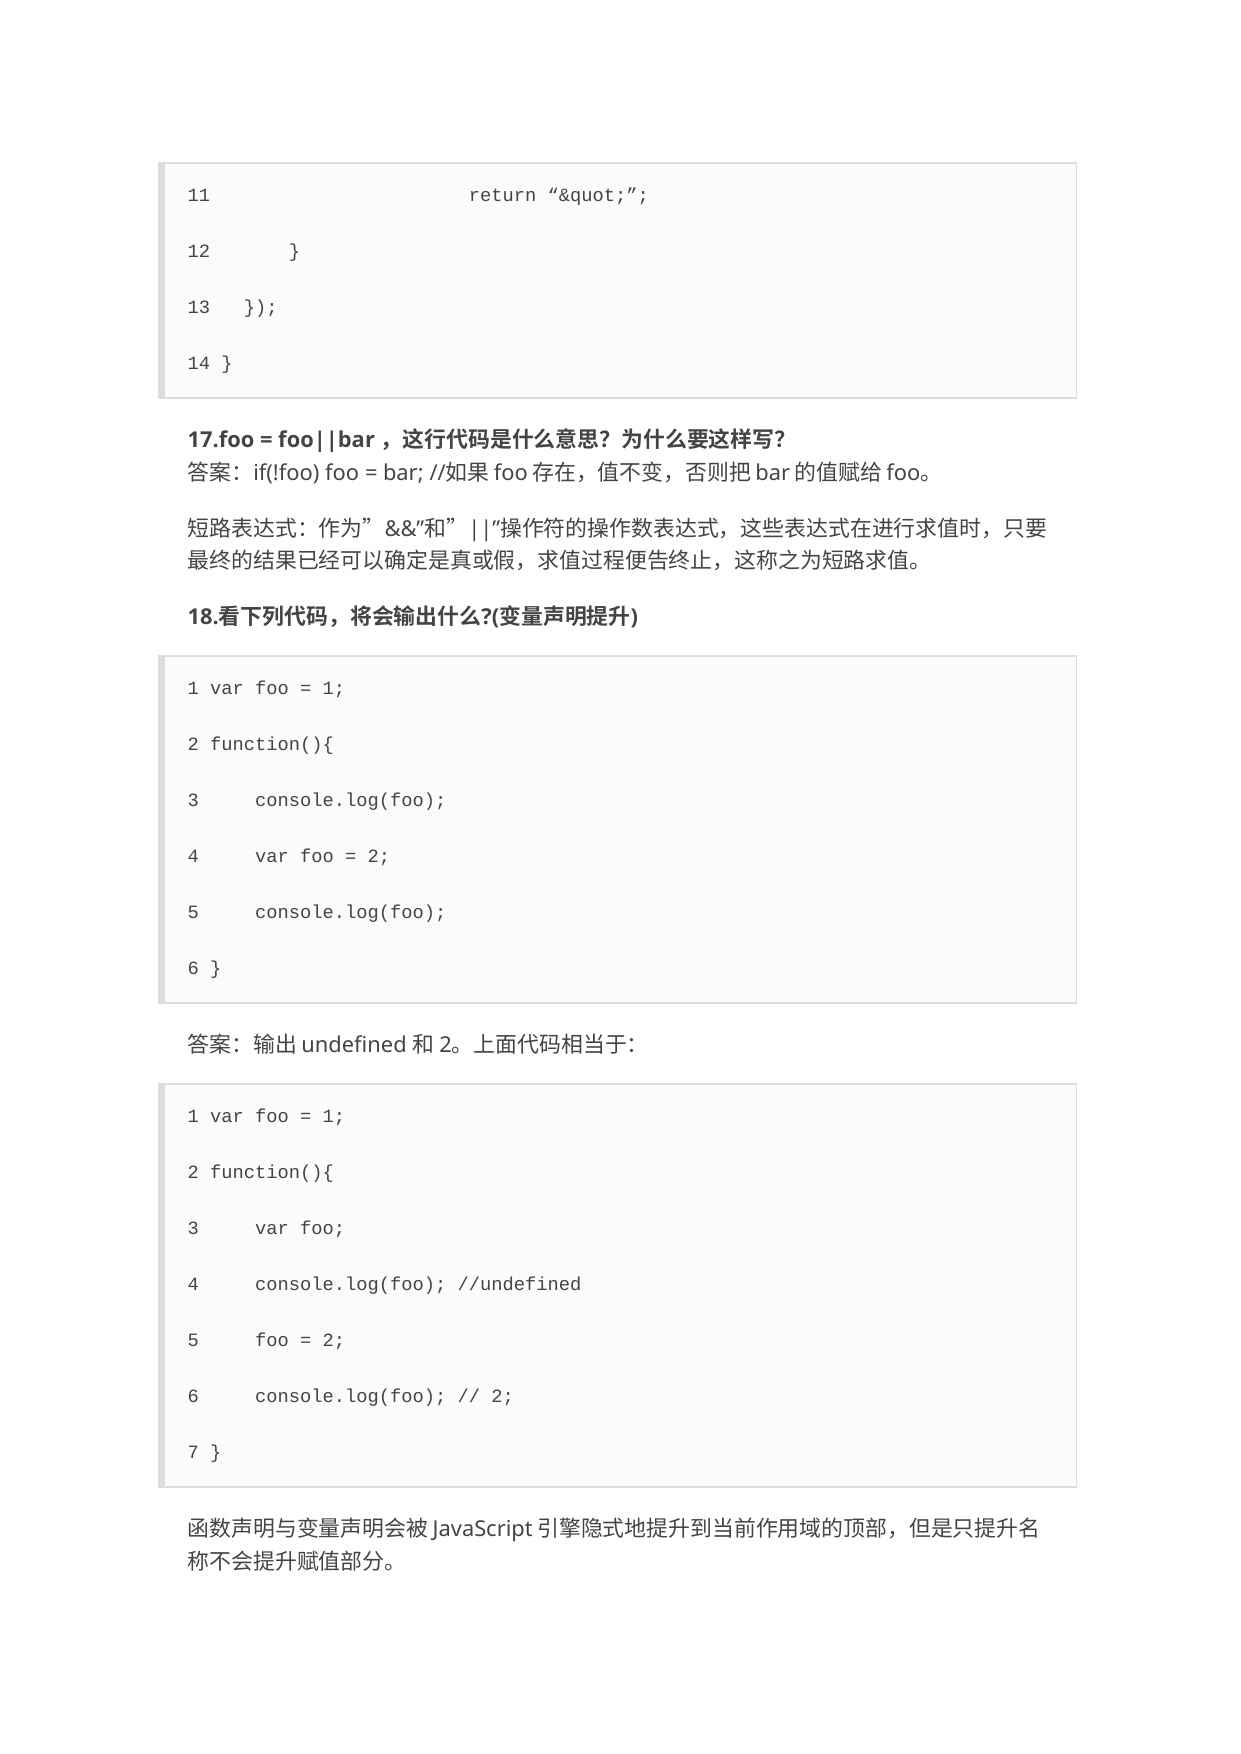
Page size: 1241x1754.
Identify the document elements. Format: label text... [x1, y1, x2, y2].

text 短路表达式：作为”&&”和”||”操作符的操作数表达式，这些表达式在进行求值时，只要最终的结果已经可以确定是真或假，求值过程便告终止，这称之为短路求值。 [187, 511, 1053, 576]
text 6 } [165, 935, 1076, 1002]
text 6 console.log(foo); // 2; [165, 1363, 1076, 1413]
text 2 function(){ [165, 1139, 1076, 1190]
text 5 console.log(foo); [165, 879, 1076, 929]
text 4 var foo = 2; [165, 823, 1076, 873]
text 18.看下列代码，将会输出什么?(变量声明提升) [187, 599, 1053, 632]
text 3 console.log(foo); [165, 767, 1076, 818]
text 11 return “&quot;”; [165, 164, 1076, 213]
text 4 console.log(foo); //undefined [165, 1251, 1076, 1302]
text 答案：if(!foo) foo = bar; //如果foo存在，值不变，否则把bar的值赋给foo。 [187, 455, 1053, 487]
text 1 var foo = 1; [165, 1085, 1076, 1134]
text 2 function(){ [165, 711, 1076, 762]
text 17.foo = foo||bar ，这行代码是什么意思？为什么要这样写？ [187, 422, 1053, 455]
text 3 var foo; [165, 1195, 1076, 1246]
text 1 var foo = 1; [165, 657, 1076, 706]
text 7 } [165, 1419, 1076, 1486]
text 13 }); [165, 274, 1076, 324]
text 函数声明与变量声明会被JavaScript引擎隐式地提升到当前作用域的顶部，但是只提升名称不会提升赋值部分。 [187, 1511, 1053, 1576]
text 5 foo = 2; [165, 1307, 1076, 1357]
text 12 } [165, 218, 1076, 269]
text 14 } [165, 330, 1076, 397]
text 答案：输出undefined 和 2。上面代码相当于： [187, 1027, 1053, 1059]
